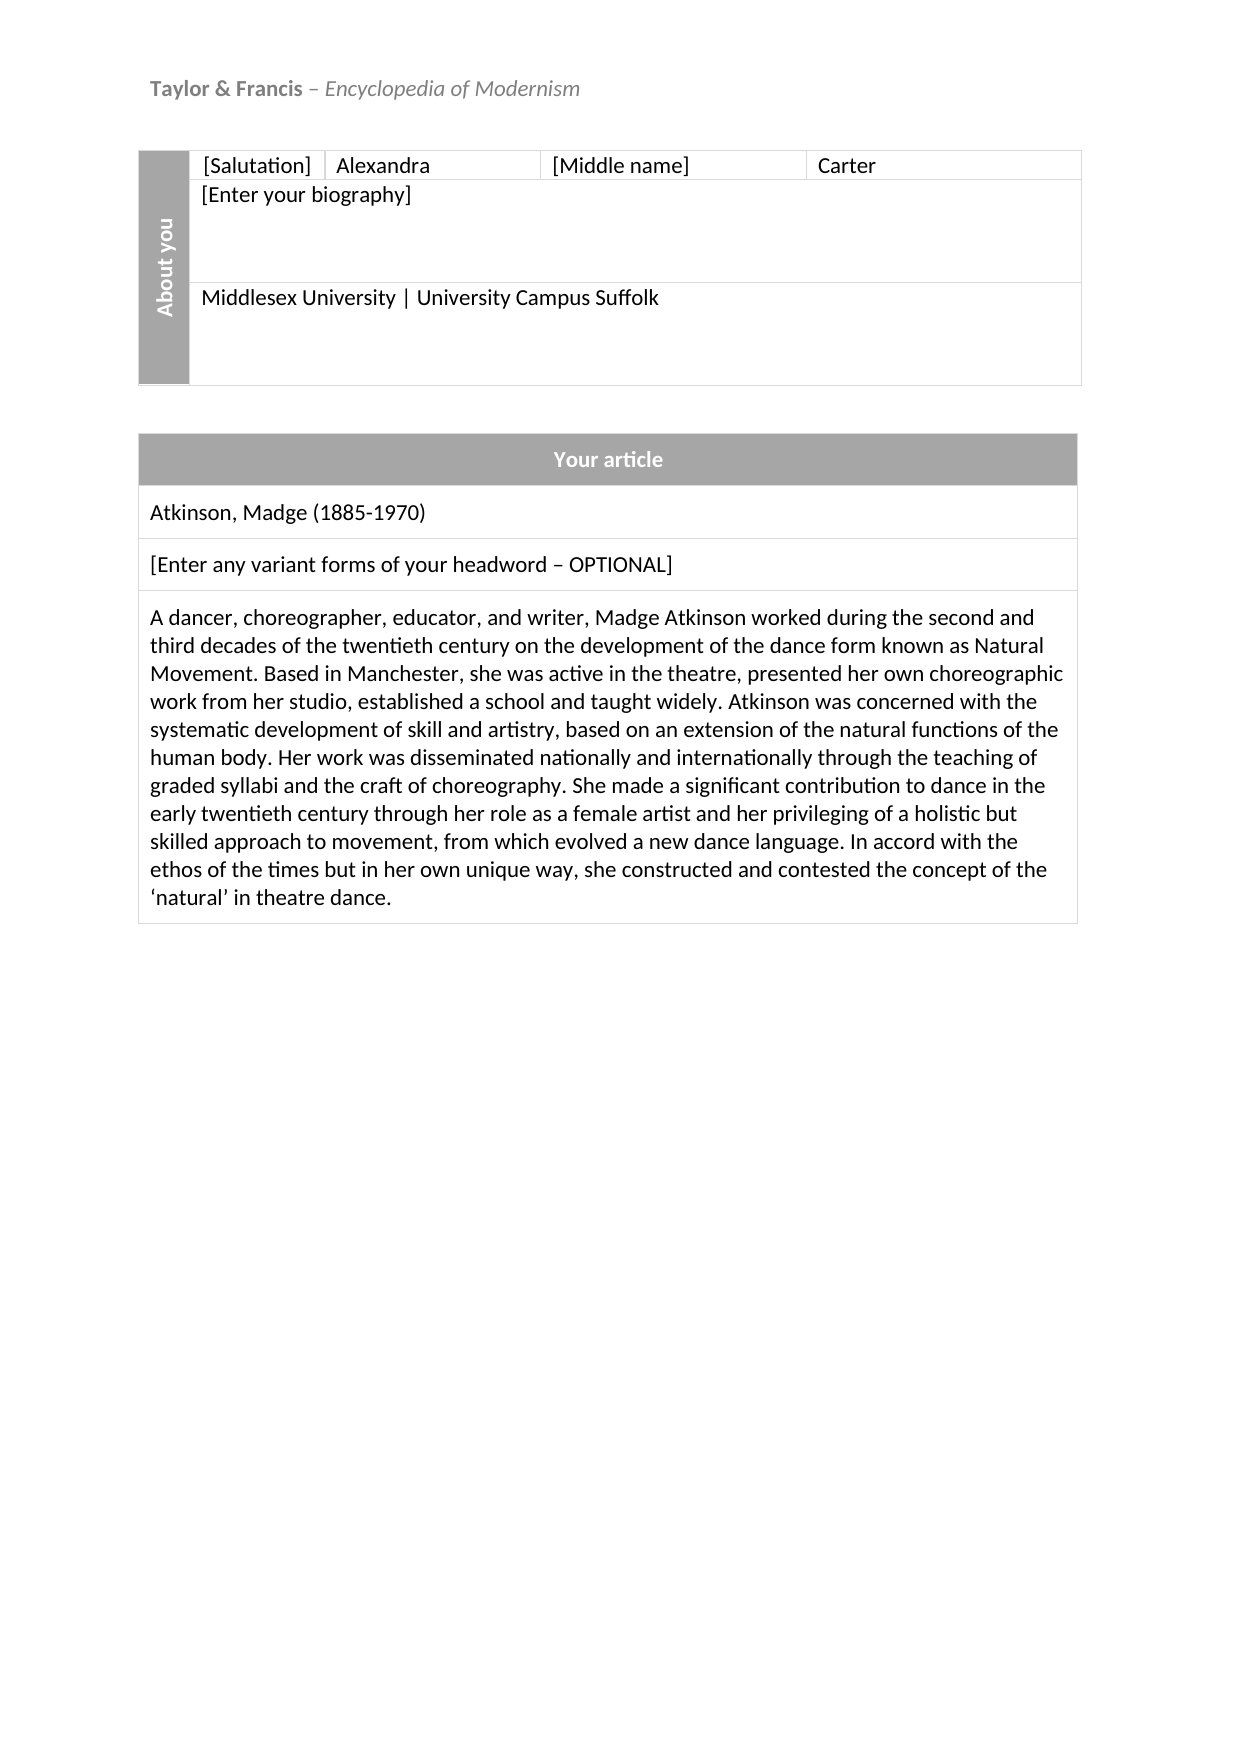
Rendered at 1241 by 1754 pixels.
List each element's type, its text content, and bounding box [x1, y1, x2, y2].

table_header Your article [139, 434, 1077, 485]
table_header About you [139, 151, 189, 384]
